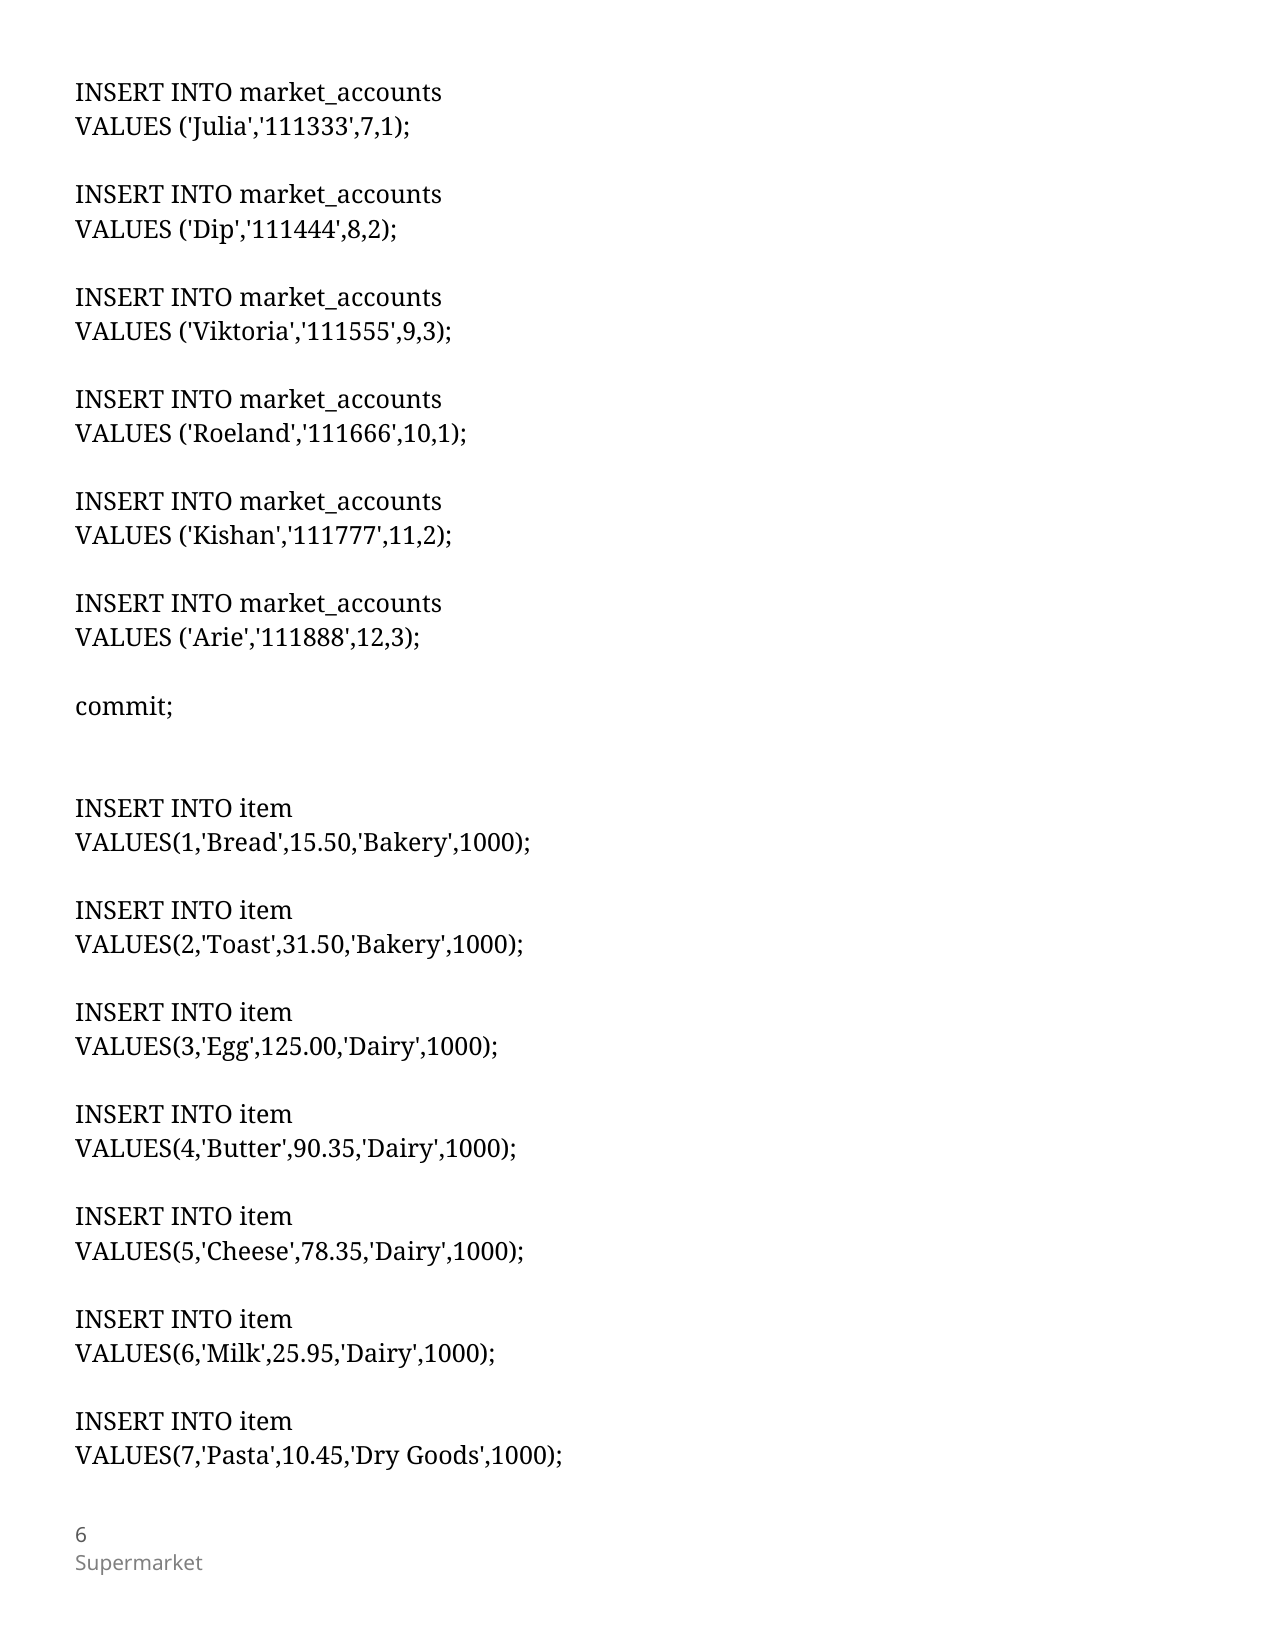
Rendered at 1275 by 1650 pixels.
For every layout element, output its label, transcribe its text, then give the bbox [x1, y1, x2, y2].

text VALUES(5,'Cheese',78.35,'Dairy',1000); [75, 1233, 1200, 1267]
text VALUES(7,'Pasta',10.45,'Dry Goods',1000); [75, 1437, 1200, 1472]
text VALUES(6,'Milk',25.95,'Dairy',1000); [75, 1335, 1200, 1369]
text INSERT INTO item [75, 1403, 1200, 1437]
text VALUES(3,'Egg',125.00,'Dairy',1000); [75, 1029, 1200, 1063]
text VALUES(2,'Toast',31.50,'Bakery',1000); [75, 927, 1200, 961]
text VALUES(1,'Bread',15.50,'Bakery',1000); [75, 824, 1200, 858]
text INSERT INTO item [75, 1097, 1200, 1131]
text INSERT INTO market_accounts [75, 177, 1200, 211]
text VALUES ('Dip','111444',8,2); [75, 211, 1200, 245]
text INSERT INTO item [75, 790, 1200, 824]
text INSERT INTO market_accounts [75, 279, 1200, 313]
text VALUES ('Viktoria','111555',9,3); [75, 313, 1200, 347]
text VALUES ('Kishan','111777',11,2); [75, 518, 1200, 552]
text INSERT INTO item [75, 892, 1200, 927]
text INSERT INTO market_accounts [75, 484, 1200, 518]
text commit; [75, 688, 1200, 722]
text INSERT INTO market_accounts [75, 586, 1200, 620]
text VALUES ('Roeland','111666',10,1); [75, 416, 1200, 450]
text INSERT INTO item [75, 1199, 1200, 1233]
text INSERT INTO market_accounts [75, 382, 1200, 416]
text VALUES(4,'Butter',90.35,'Dairy',1000); [75, 1131, 1200, 1165]
text INSERT INTO item [75, 1301, 1200, 1335]
text VALUES ('Arie','111888',12,3); [75, 620, 1200, 654]
text VALUES ('Julia','111333',7,1); [75, 109, 1200, 143]
text INSERT INTO market_accounts [75, 75, 1200, 109]
text INSERT INTO item [75, 995, 1200, 1029]
